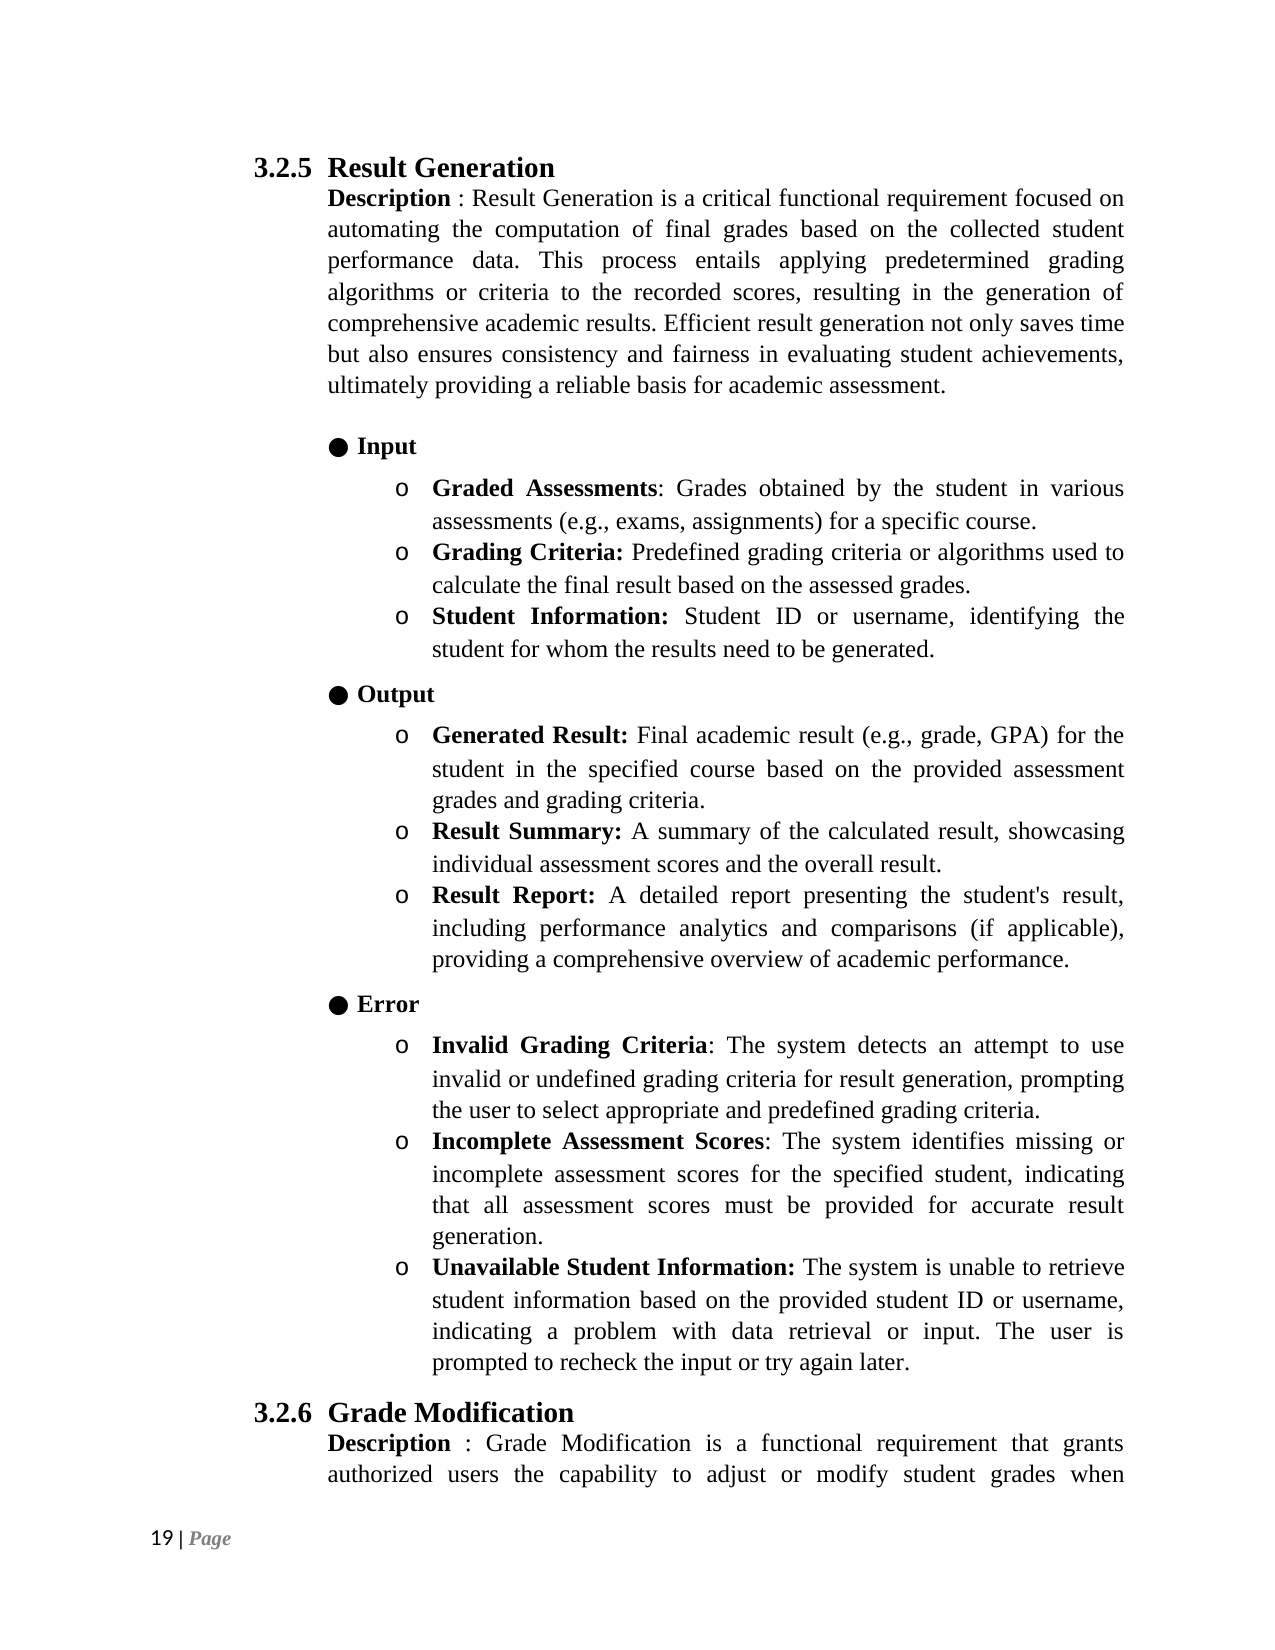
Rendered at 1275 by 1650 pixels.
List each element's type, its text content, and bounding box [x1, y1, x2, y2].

list Unavailable Student Information: The system is unable to retrieve student information based on the provided student ID or username, indicating a problem with data retrieval or input. The user is prompted to recheck the input or try again later. [394, 1252, 1125, 1376]
list Result Summary: A summary of the calculated result, showcasing individual assessment scores and the overall result. [394, 816, 1125, 878]
list Input [327, 417, 1125, 469]
list Output [327, 665, 1125, 717]
text Description : Result Generation is a critical functional requirement focused on automating the computation of final grades based on the collected student performance data. This process entails applying predetermined grading algorithms or criteria to the recorded scores, resulting in the generation of comprehensive academic results. Efficient result generation not only saves time but also ensures consistency and fairness in evaluating student achievements, ultimately providing a reliable basis for academic assessment. [327, 183, 1125, 398]
list Graded Assessments: Grades obtained by the student in various assessments (e.g., exams, assignments) for a specific course. [394, 473, 1125, 535]
list Incomplete Assessment Scores: The system identifies missing or incomplete assessment scores for the specified student, indicating that all assessment scores must be provided for accurate result generation. [394, 1126, 1125, 1250]
subtitle Grade Modification [253, 1395, 1125, 1428]
list Invalid Grading Criteria: The system detects an attempt to use invalid or undefined grading criteria for result generation, prompting the user to select appropriate and predefined grading criteria. [394, 1031, 1125, 1123]
list Generated Result: Final academic result (e.g., grade, GPA) for the student in the specified course based on the provided assessment grades and grading criteria. [394, 721, 1125, 813]
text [327, 1428, 1125, 1488]
list Result Report: A detailed report presenting the student's result, including performance analytics and comparisons (if applicable), providing a comprehensive overview of academic performance. [394, 880, 1125, 973]
list Error [327, 975, 1125, 1026]
list Student Information: Student ID or username, identifying the student for whom the results need to be generated. [394, 601, 1125, 663]
list Grading Criteria: Predefined grading criteria or algorithms used to calculate the final result based on the assessed grades. [394, 537, 1125, 599]
subtitle Result Generation [253, 150, 1125, 183]
